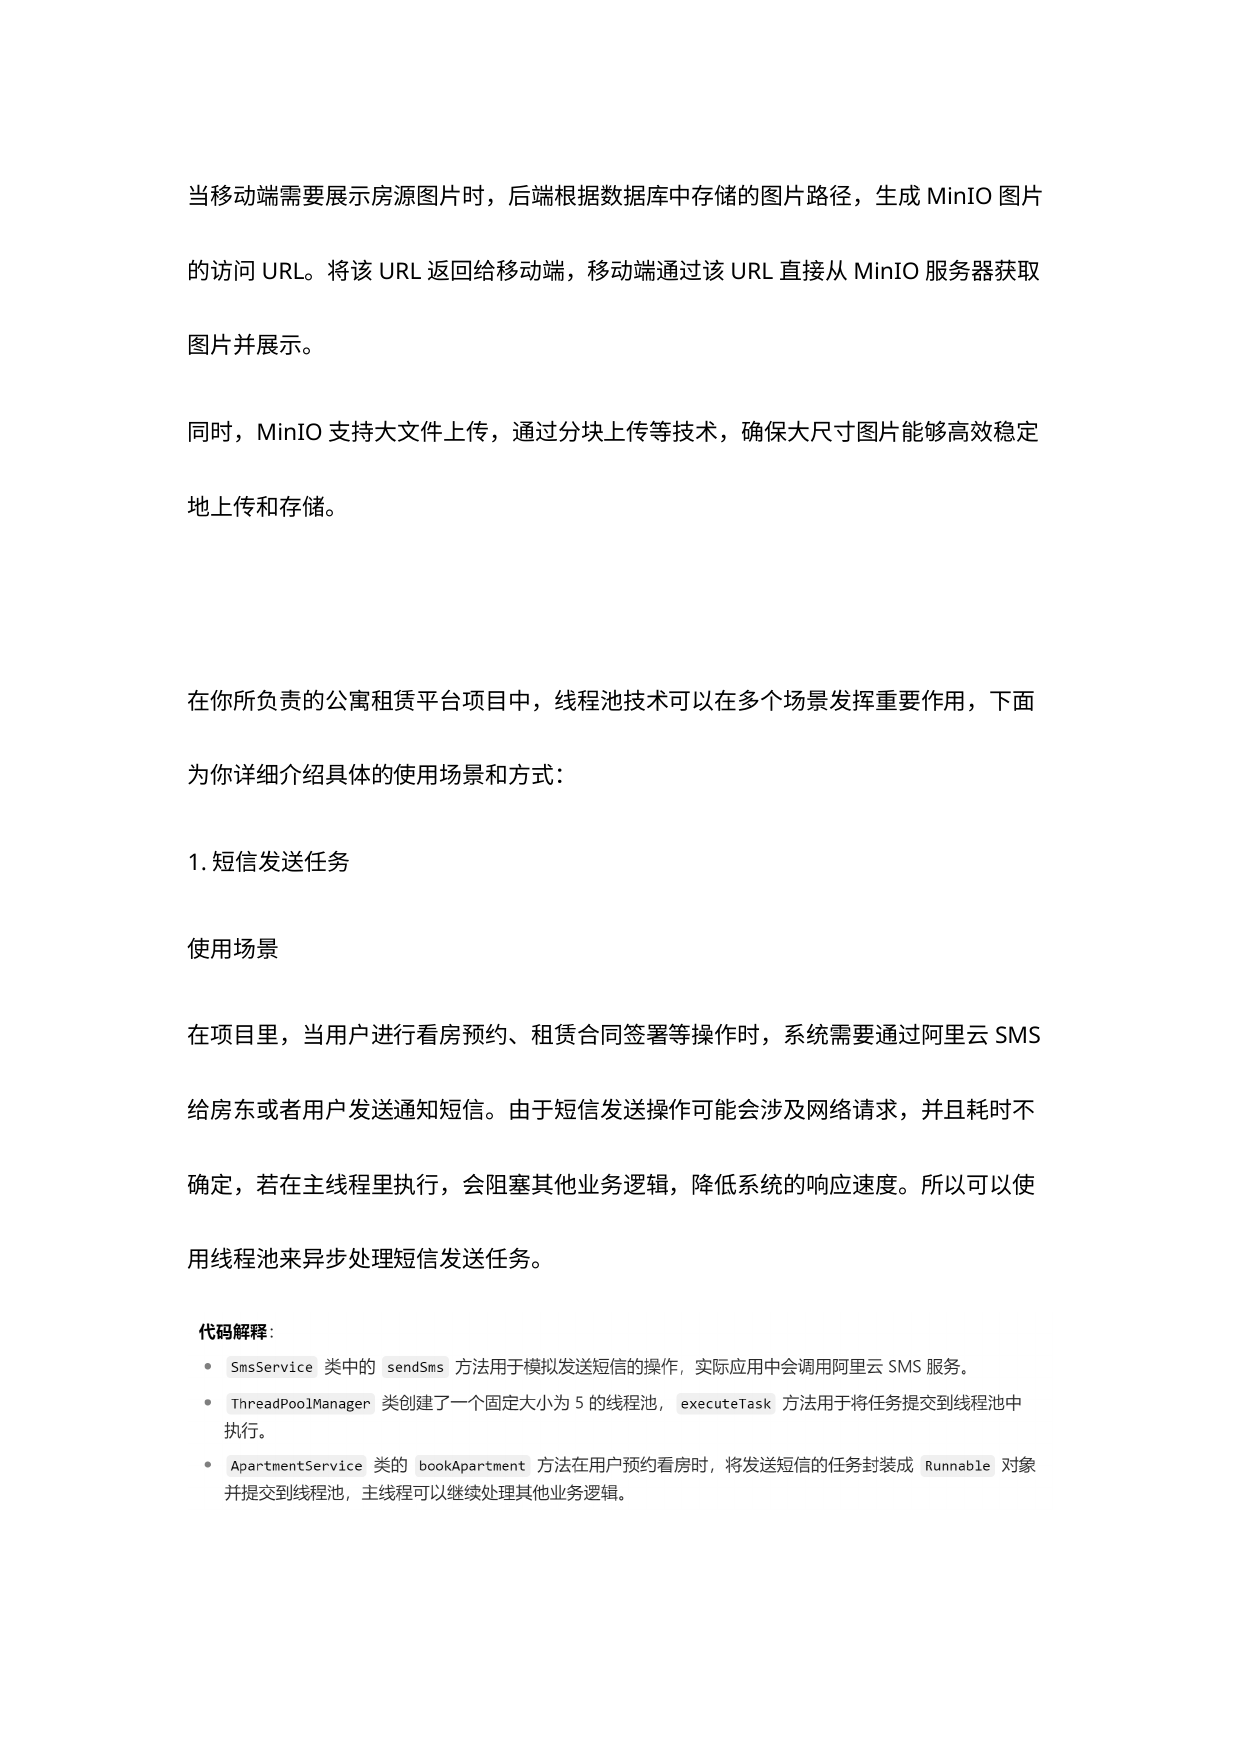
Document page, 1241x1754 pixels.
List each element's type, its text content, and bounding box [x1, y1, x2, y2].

text 使用场景 [187, 915, 1053, 980]
text 当移动端需要展示房源图片时，后端根据数据库中存储的图片路径，生成 MinIO 图片的访问 URL。将该 URL 返回给移动端，移动端通过该 URL 直接从 MinIO 服务器获取图片并展示。 [187, 162, 1053, 376]
text 同时，MinIO 支持大文件上传，通过分块上传等技术，确保大尺寸图片能够高效稳定地上传和存储。 [187, 398, 1053, 538]
text 在你所负责的公寓租赁平台项目中，线程池技术可以在多个场景发挥重要作用，下面为你详细介绍具体的使用场景和方式： [187, 667, 1053, 807]
text 在项目里，当用户进行看房预约、租赁合同签署等操作时，系统需要通过阿里云 SMS 给房东或者用户发送通知短信。由于短信发送操作可能会涉及网络请求，并且耗时不确定，若在主线程里执行，会阻塞其他业务逻辑，降低系统的响应速度。所以可以使用线程池来异步处理短信发送任务。 [187, 1001, 1053, 1290]
picture [187, 1312, 1053, 1510]
text 1. 短信发送任务 [187, 828, 1053, 893]
